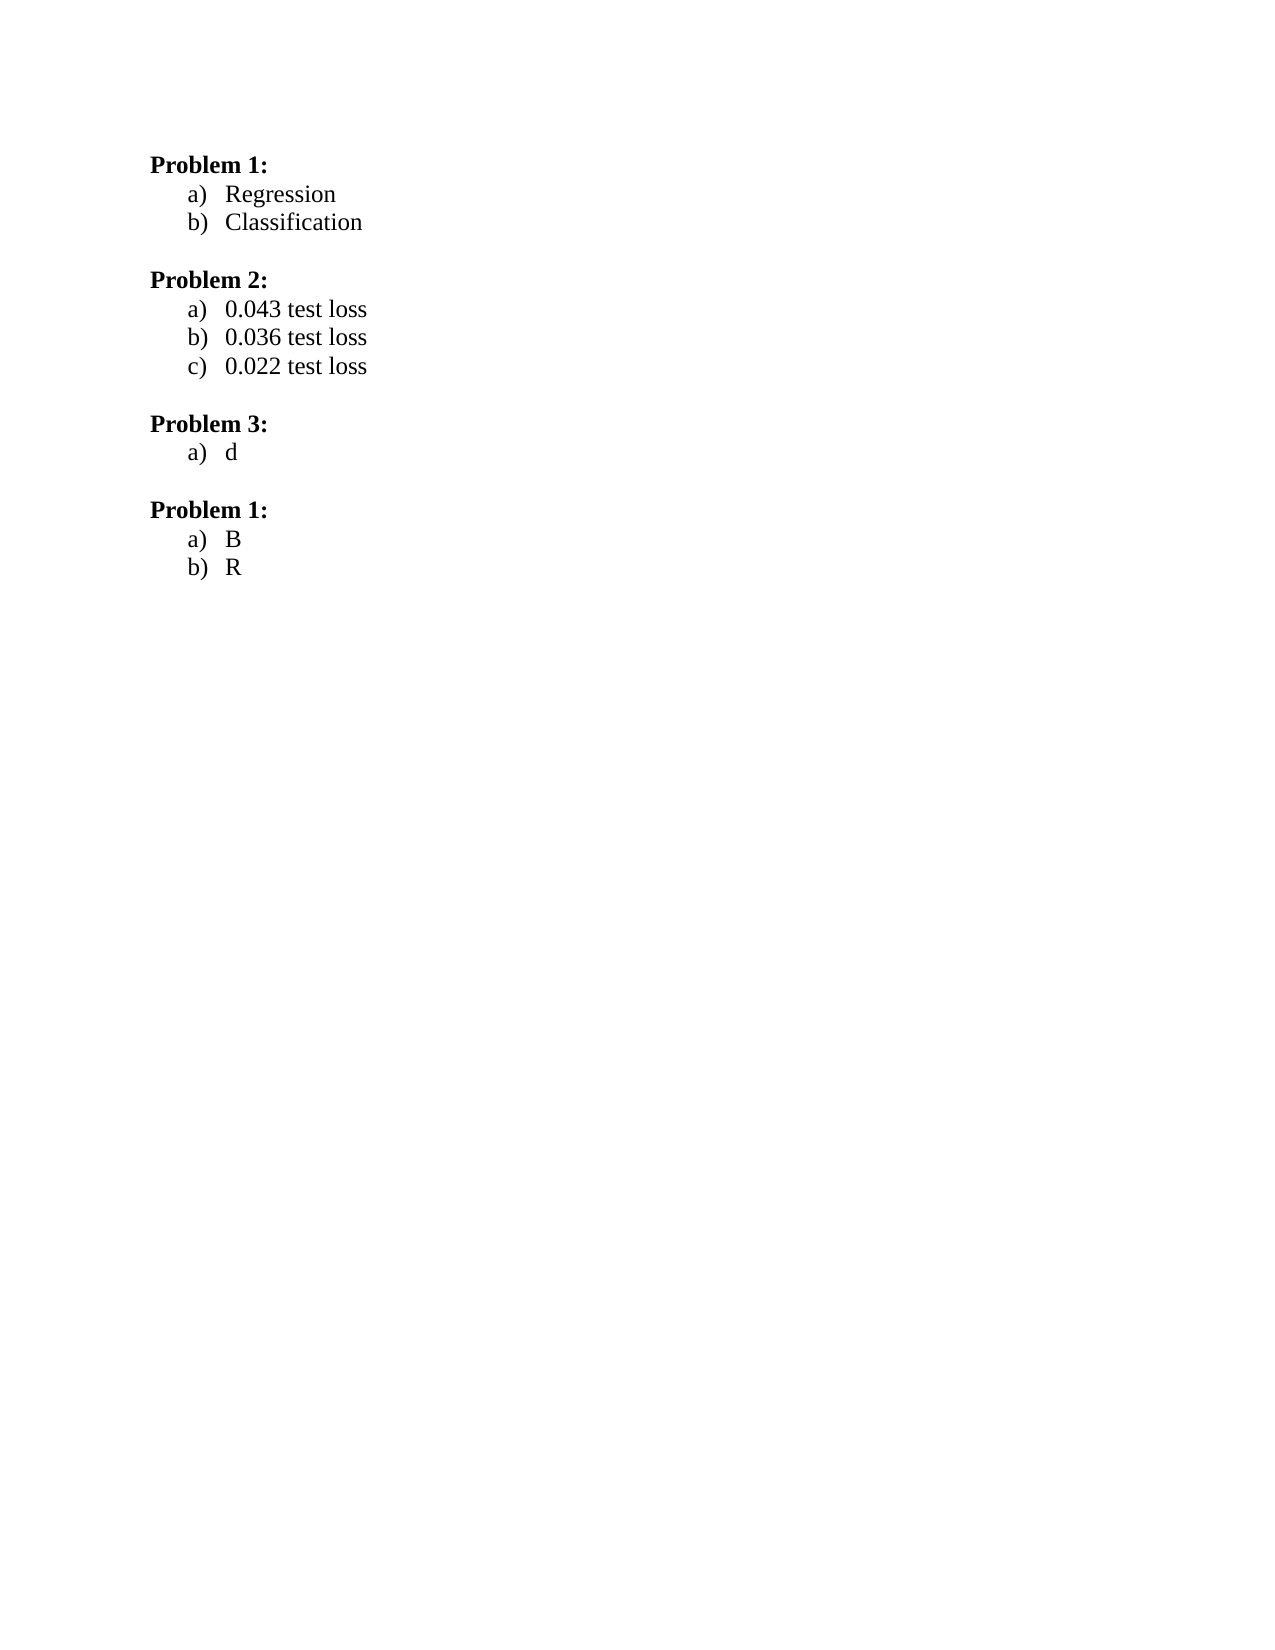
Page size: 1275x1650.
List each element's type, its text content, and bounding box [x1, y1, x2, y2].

list d [187, 437, 1125, 466]
list Regression [187, 179, 1125, 207]
list R [187, 552, 1125, 581]
text Problem 1: [150, 150, 1125, 179]
text Problem 3: [150, 409, 1125, 437]
text Problem 1: [150, 495, 1125, 524]
list 0.022 test loss [187, 351, 1125, 380]
text Problem 2: [150, 265, 1125, 294]
list 0.043 test loss [187, 294, 1125, 322]
list 0.036 test loss [187, 322, 1125, 351]
list B [187, 524, 1125, 552]
list Classification [187, 207, 1125, 236]
